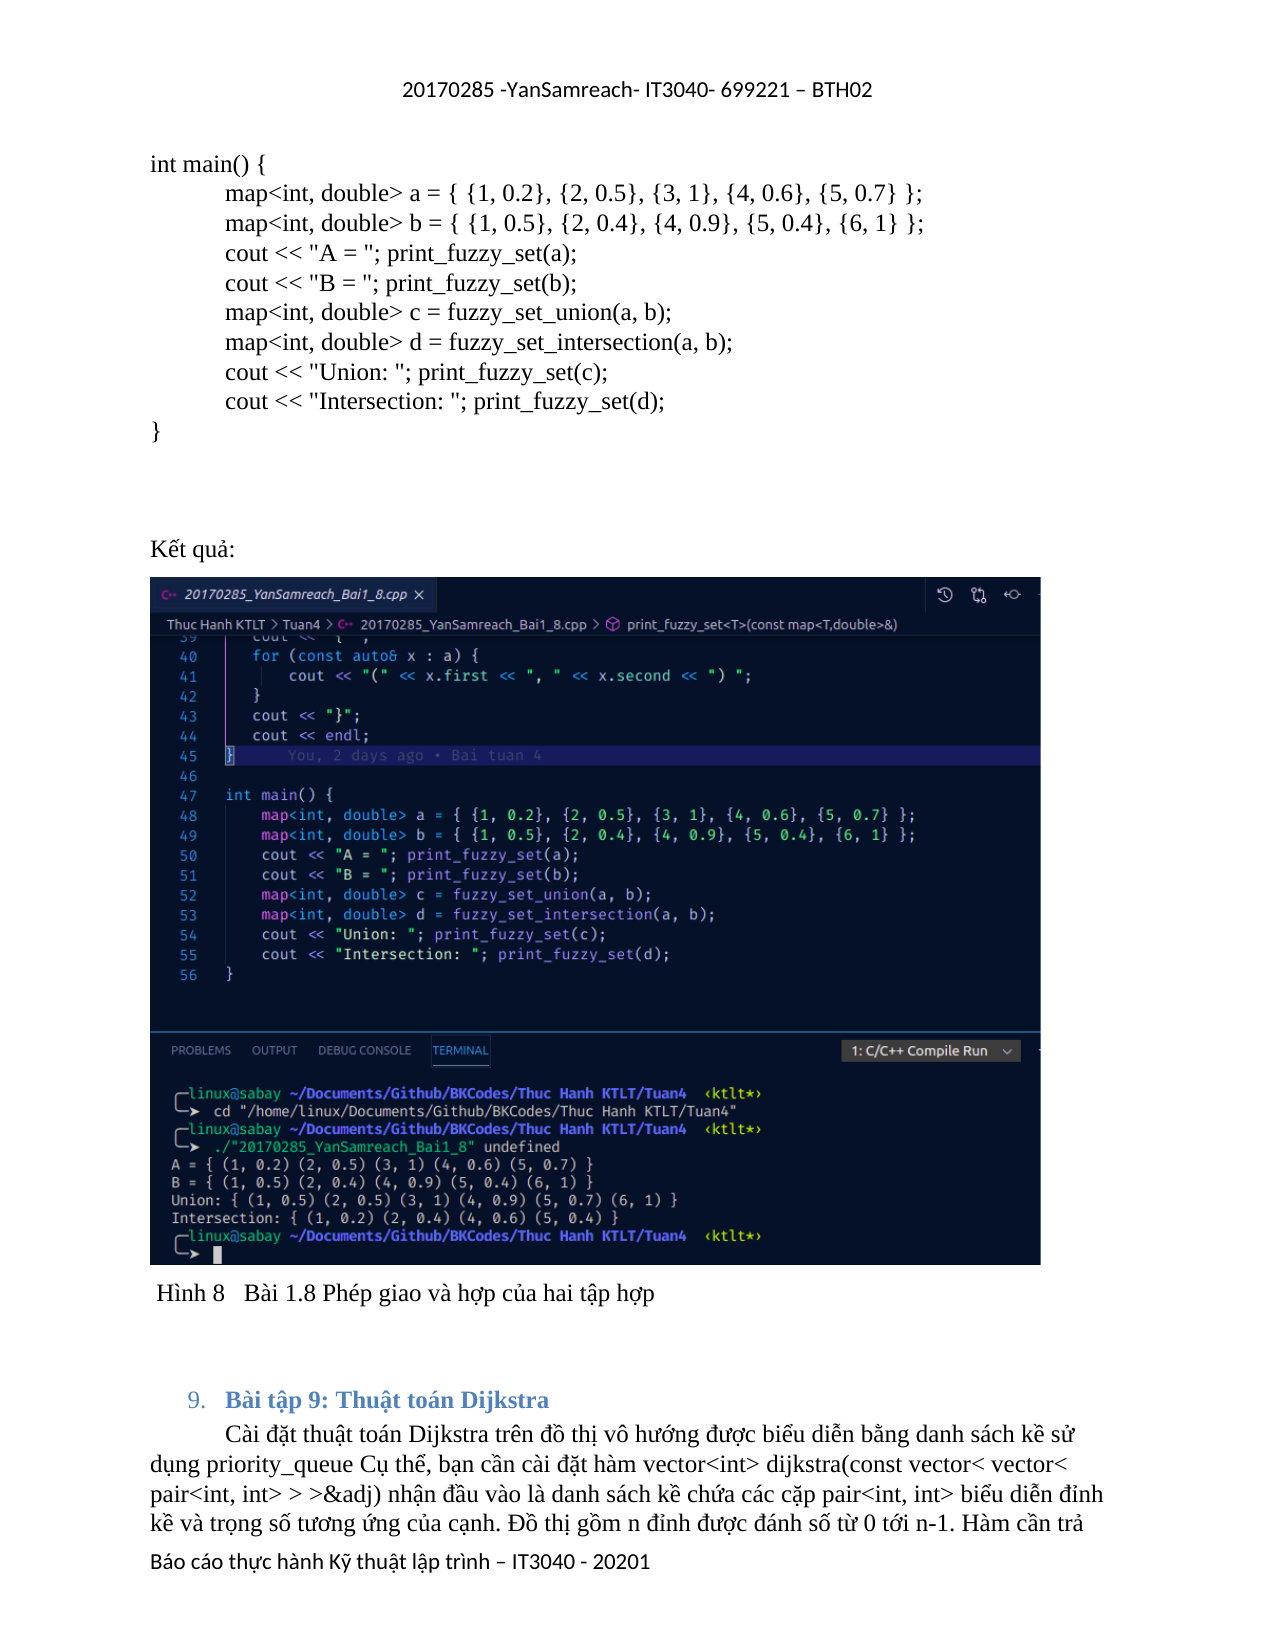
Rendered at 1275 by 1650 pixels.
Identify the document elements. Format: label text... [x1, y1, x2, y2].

text cout << "A = "; print_fuzzy_set(a); [150, 237, 1125, 267]
text cout << "Intersection: "; print_fuzzy_set(d); [150, 385, 1125, 415]
picture [150, 577, 1041, 1265]
text map<int, double> a = { {1, 0.2}, {2, 0.5}, {3, 1}, {4, 0.6}, {5, 0.7} }; [150, 178, 1125, 207]
text map<int, double> d = fuzzy_set_intersection(a, b); [150, 326, 1125, 356]
text Kết quả: [150, 534, 1125, 563]
text } [150, 415, 1125, 445]
subtitle Bài tập 9: Thuật toán Dijkstra [187, 1386, 1125, 1414]
text map<int, double> b = { {1, 0.5}, {2, 0.4}, {4, 0.9}, {5, 0.4}, {6, 1} }; [150, 207, 1125, 237]
text map<int, double> c = fuzzy_set_union(a, b); [150, 296, 1125, 326]
text cout << "B = "; print_fuzzy_set(b); [150, 267, 1125, 296]
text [150, 1418, 1125, 1537]
text int main() { [150, 148, 1125, 178]
text cout << "Union: "; print_fuzzy_set(c); [150, 356, 1125, 385]
text Hình 8 Bài 1.8 Phép giao và hợp của hai tập hợp [150, 1278, 1125, 1307]
